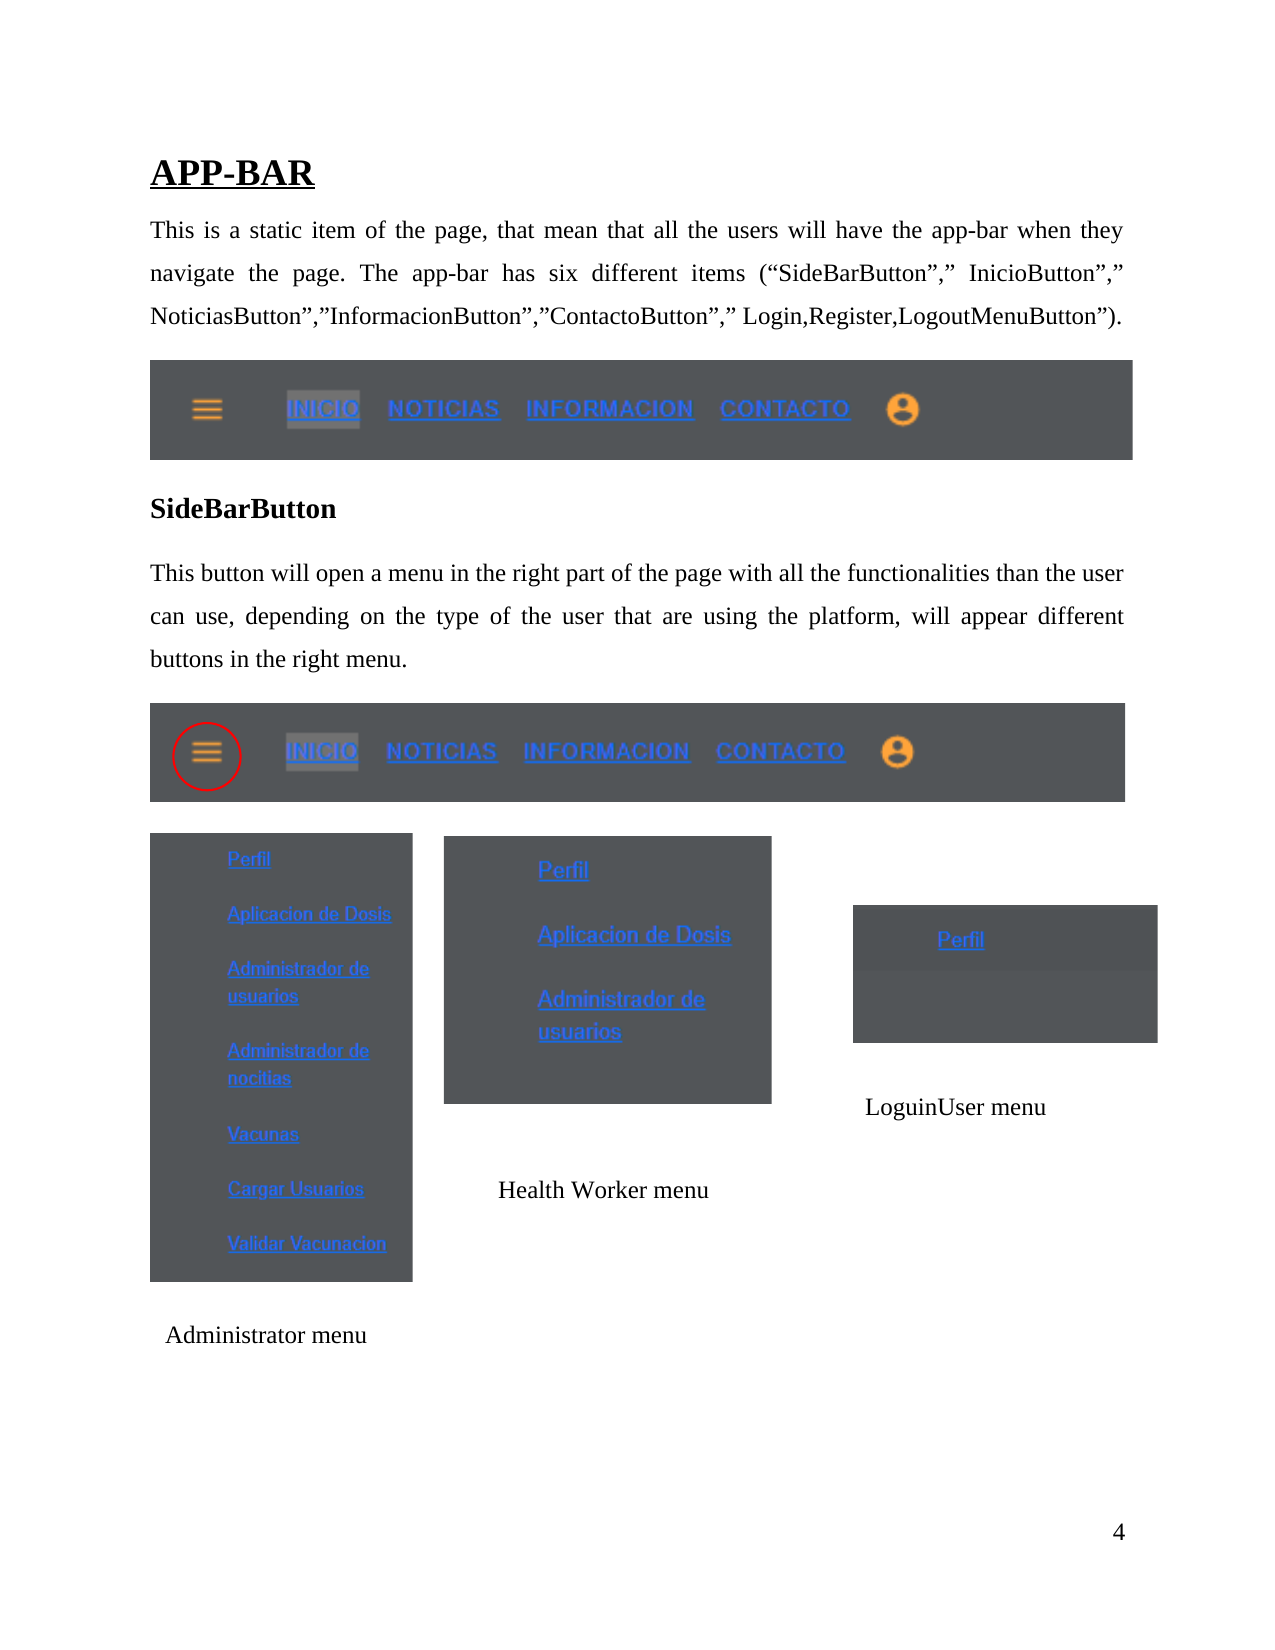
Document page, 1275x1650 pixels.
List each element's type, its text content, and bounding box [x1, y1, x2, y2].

picture [443, 836, 772, 1104]
subtitle APP-BAR [150, 150, 1125, 193]
text This is a static item of the page, that mean that all the users will have the app-bar when they navigate the page. The app-bar has six different items (“SideBarButton”,” InicioButton”,” NoticiasButton”,”InformacionButton”,”ContactoButton”,” Login,Register,LogoutMenuButton”). [150, 215, 1125, 330]
text SideBarButton [150, 491, 1125, 524]
text This button will open a menu in the right part of the page with all the functionalities than the user can use, depending on the type of the user that are using the platform, will appear different buttons in the right menu. [150, 558, 1125, 673]
picture [150, 703, 1125, 802]
picture [150, 360, 1133, 460]
picture [853, 905, 1158, 1043]
picture [150, 833, 413, 1282]
